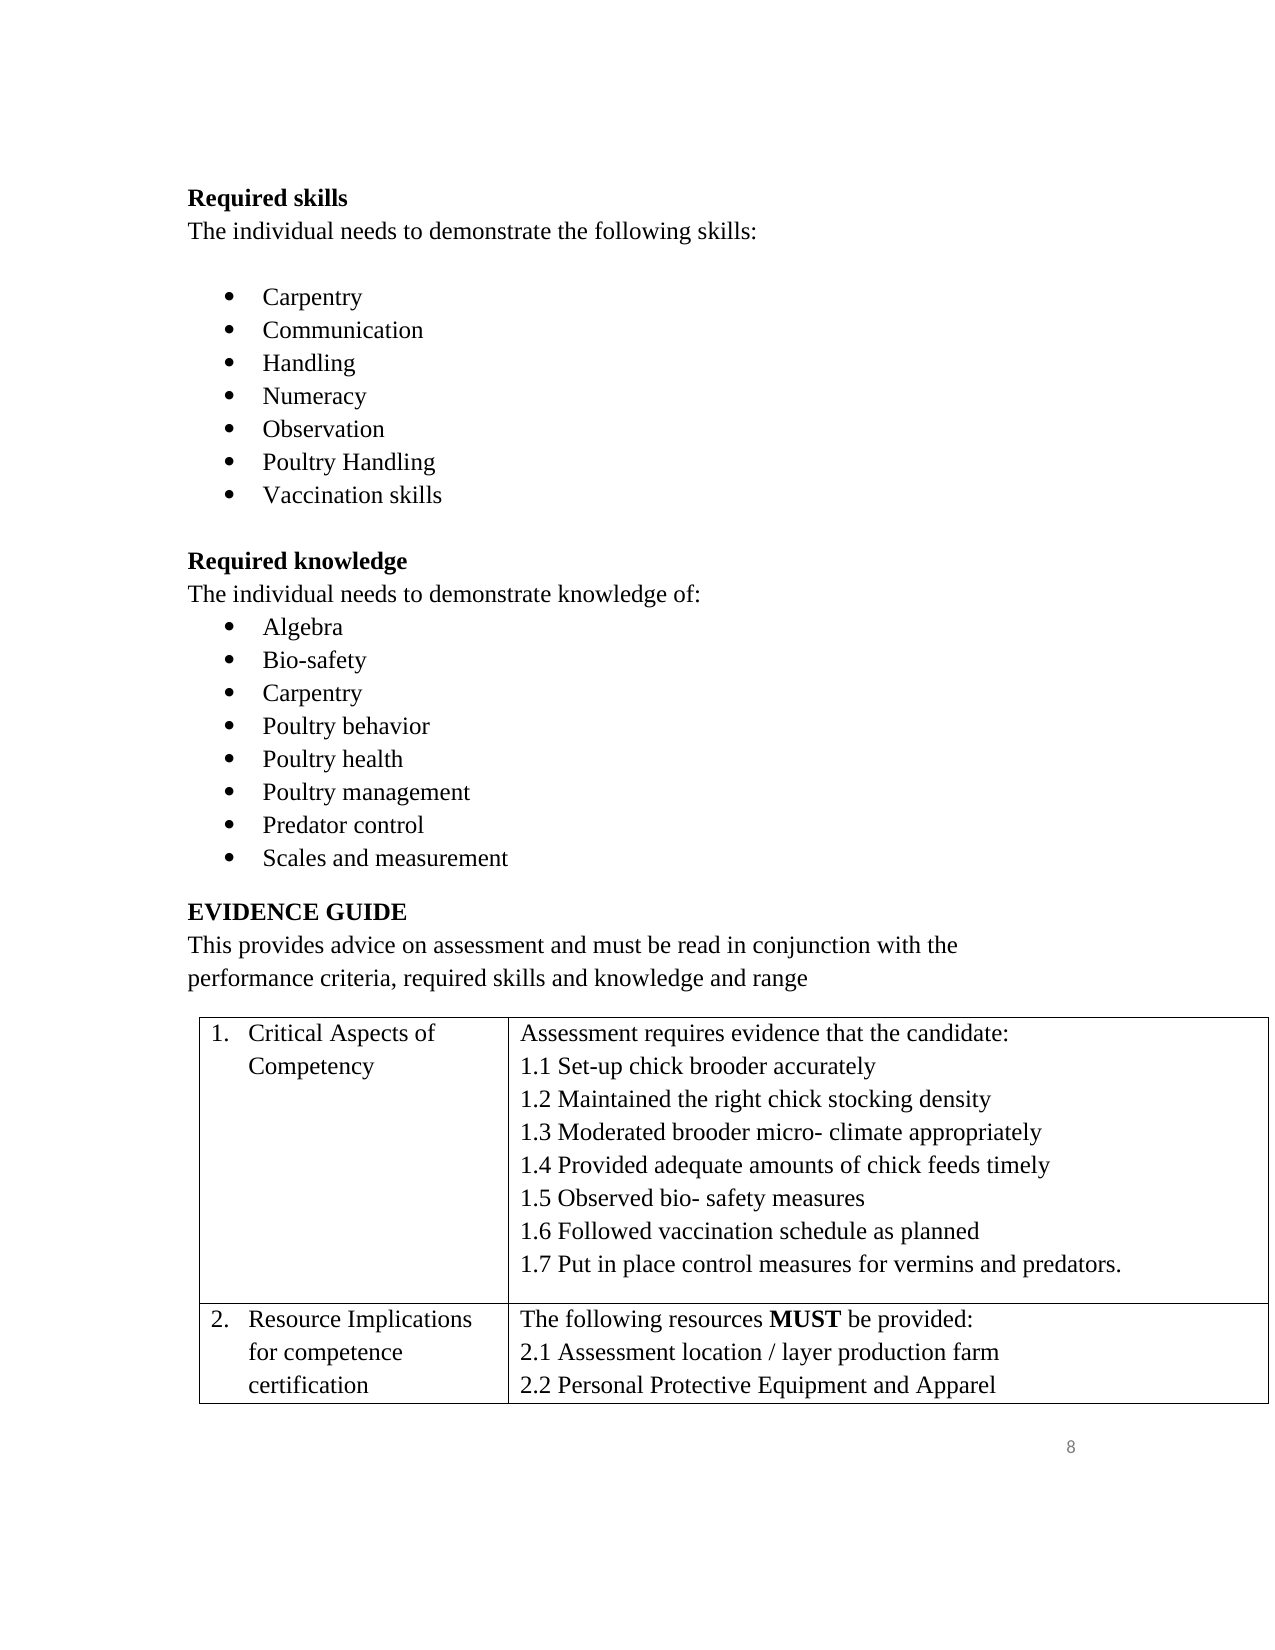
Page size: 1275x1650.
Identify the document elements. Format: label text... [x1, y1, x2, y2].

list Observation [225, 414, 1087, 443]
list Carpentry [225, 282, 1087, 311]
list Algebra [225, 612, 1087, 641]
text The individual needs to demonstrate knowledge of: [187, 579, 1087, 608]
list Poultry behavior [225, 711, 1087, 740]
list Carpentry [225, 678, 1087, 707]
list Communication [225, 315, 1087, 344]
text The individual needs to demonstrate the following skills: [187, 216, 1087, 245]
text This provides advice on assessment and must be read in conjunction with the performance criteria, required skills and knowledge and range [187, 930, 1087, 992]
text Required skills [187, 183, 1087, 212]
text EVIDENCE GUIDE [187, 897, 1087, 926]
list Vaccination skills [225, 480, 1087, 509]
list Scales and measurement [225, 843, 1087, 872]
list Bio-safety [225, 645, 1087, 674]
list Poultry Handling [225, 447, 1087, 476]
list Numeracy [225, 381, 1087, 410]
table_cell The following resources MUST be provided: Assessment location / layer production farm Personal Protective Equipment and Apparel [509, 1304, 1268, 1402]
list Predator control [225, 810, 1087, 839]
list Poultry health [225, 744, 1087, 773]
list Poultry management [225, 777, 1087, 806]
table_header Assessment requires evidence that the candidate: Set-up chick brooder accurately Maintained the right chick stocking density Moderated brooder micro- climate appropriately Provided adequate amounts of chick feeds timely Observed bio- safety measures Followed vaccination schedule as planned Put in place control measures for vermins and predators. [509, 1018, 1268, 1303]
text Required knowledge [187, 546, 1087, 575]
table_header Critical Aspects of Competency [200, 1018, 508, 1303]
list Handling [225, 348, 1087, 377]
table_cell Resource Implications for competence certification [200, 1304, 508, 1402]
